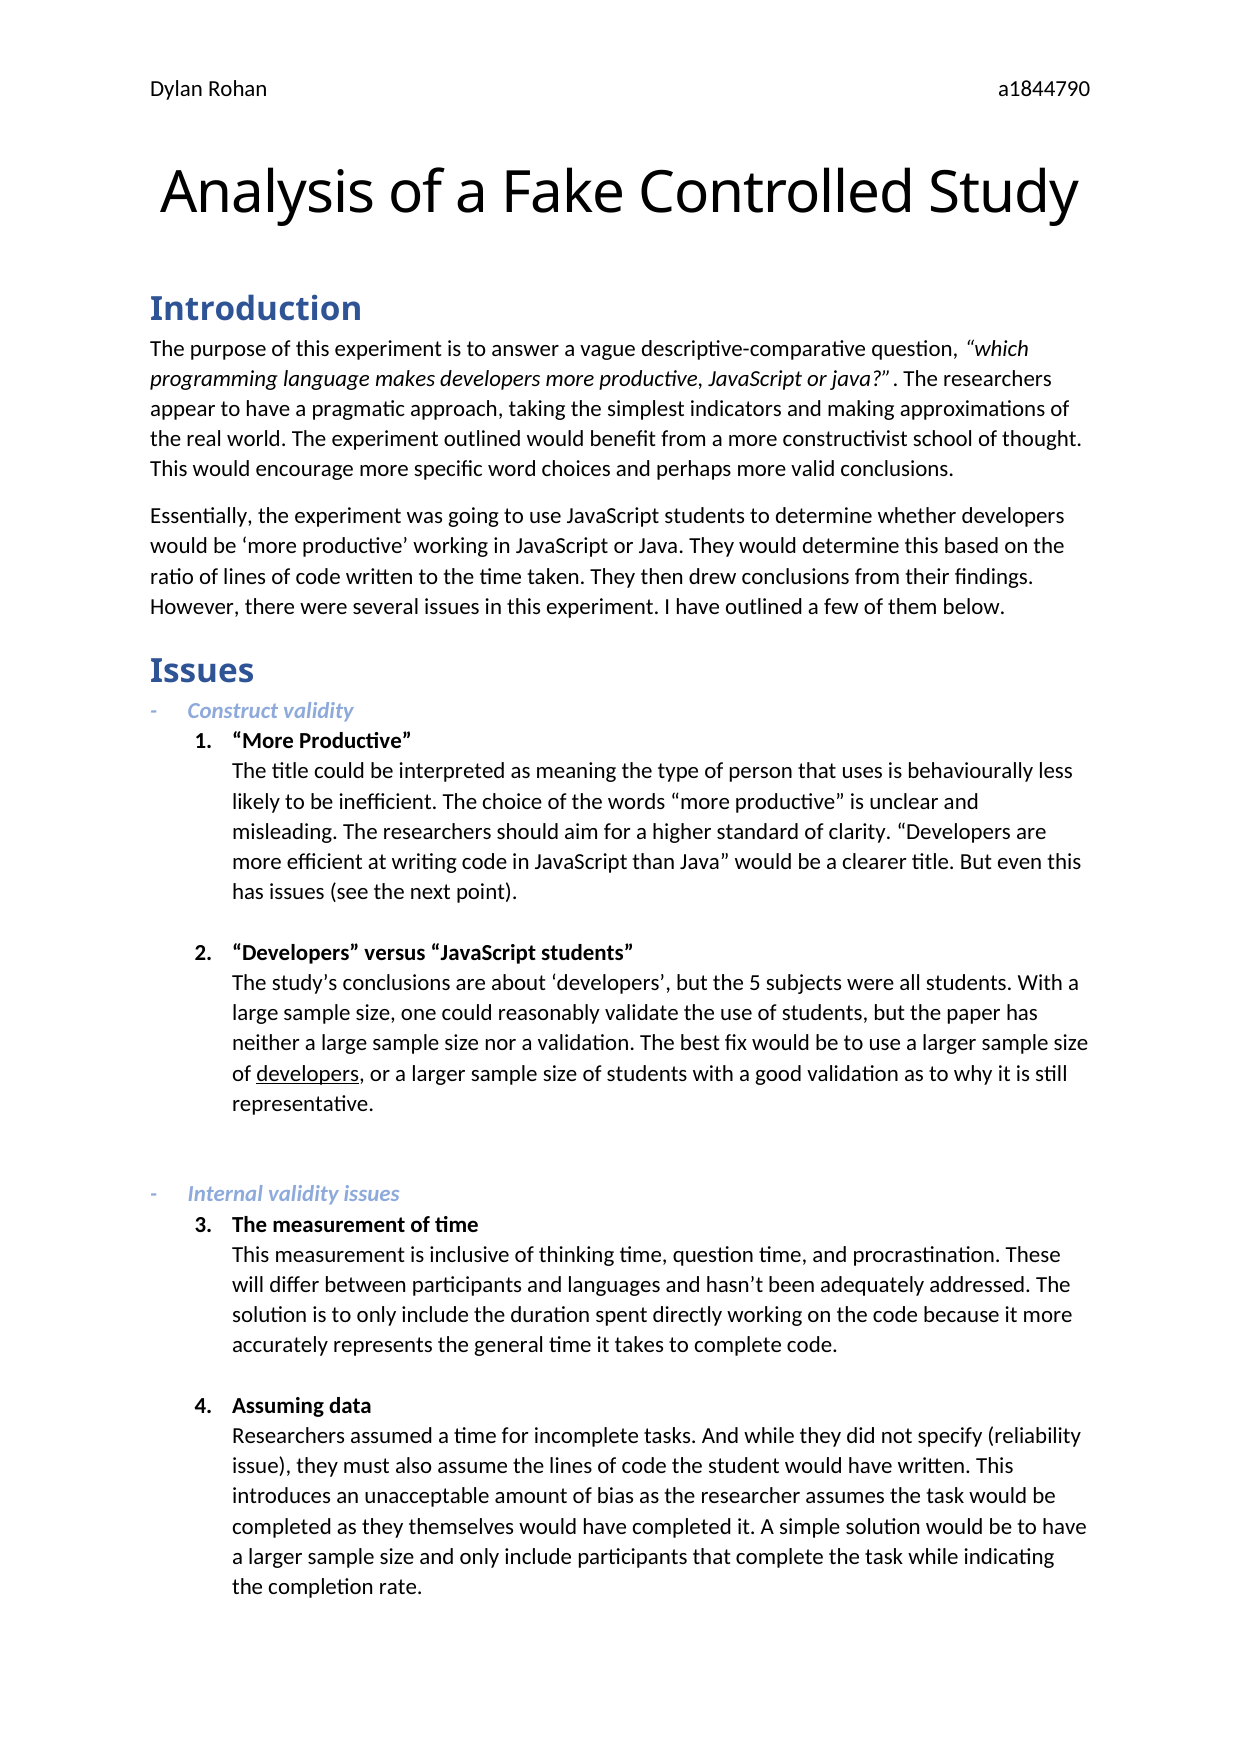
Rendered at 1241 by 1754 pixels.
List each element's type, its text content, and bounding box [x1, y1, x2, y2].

list The measurement of time [194, 1210, 1090, 1238]
list Construct validity [150, 696, 1090, 724]
title Analysis of a Fake Controlled Study [150, 150, 1090, 229]
text Essentially, the experiment was going to use JavaScript students to determine whether developers would be ‘more productive’ working in JavaScript or Java. They would determine this based on the ratio of lines of code written to the time taken. They then drew conclusions from their findings. However, there were several issues in this experiment. I have outlined a few of them below. [150, 501, 1090, 620]
text The purpose of this experiment is to answer a vague descriptive-comparative question, “which programming language makes developers more productive, JavaScript or java?”. The researchers appear to have a pragmatic approach, taking the simplest indicators and making approximations of the real world. The experiment outlined would benefit from a more constructivist school of thought. This would encourage more specific word choices and perhaps more valid conclusions. [150, 334, 1090, 482]
list The title could be interpreted as meaning the type of person that uses is behaviourally less likely to be inefficient. The choice of the words “more productive” is unclear and misleading. The researchers should aim for a higher standard of clarity. “Developers are more efficient at writing code in JavaScript than Java” would be a clearer title. But even this has issues (see the next point). [232, 757, 1090, 905]
subtitle Introduction [150, 285, 1090, 330]
list “More Productive” [194, 726, 1090, 754]
list The study’s conclusions are about ‘developers’, but the 5 subjects were all students. With a large sample size, one could reasonably validate the use of students, but the paper has neither a large sample size nor a validation. The best fix would be to use a larger sample size of developers, or a larger sample size of students with a good validation as to why it is still representative. [232, 968, 1090, 1117]
subtitle Issues [150, 647, 1090, 693]
list Assuming data [194, 1391, 1090, 1419]
list Researchers assumed a time for incomplete tasks. And while they did not specify (reliability issue), they must also assume the lines of code the student would have written. This introduces an unacceptable amount of bias as the researcher assumes the task would be completed as they themselves would have completed it. A simple solution would be to have a larger sample size and only include participants that complete the task while indicating the completion rate. [232, 1421, 1090, 1600]
list Internal validity issues [150, 1179, 1090, 1207]
list This measurement is inclusive of thinking time, question time, and procrastination. These will differ between participants and languages and hasn’t been adequately addressed. The solution is to only include the duration spent directly working on the code because it more accurately represents the general time it takes to complete code. [232, 1240, 1090, 1358]
list “Developers” versus “JavaScript students” [194, 938, 1090, 966]
